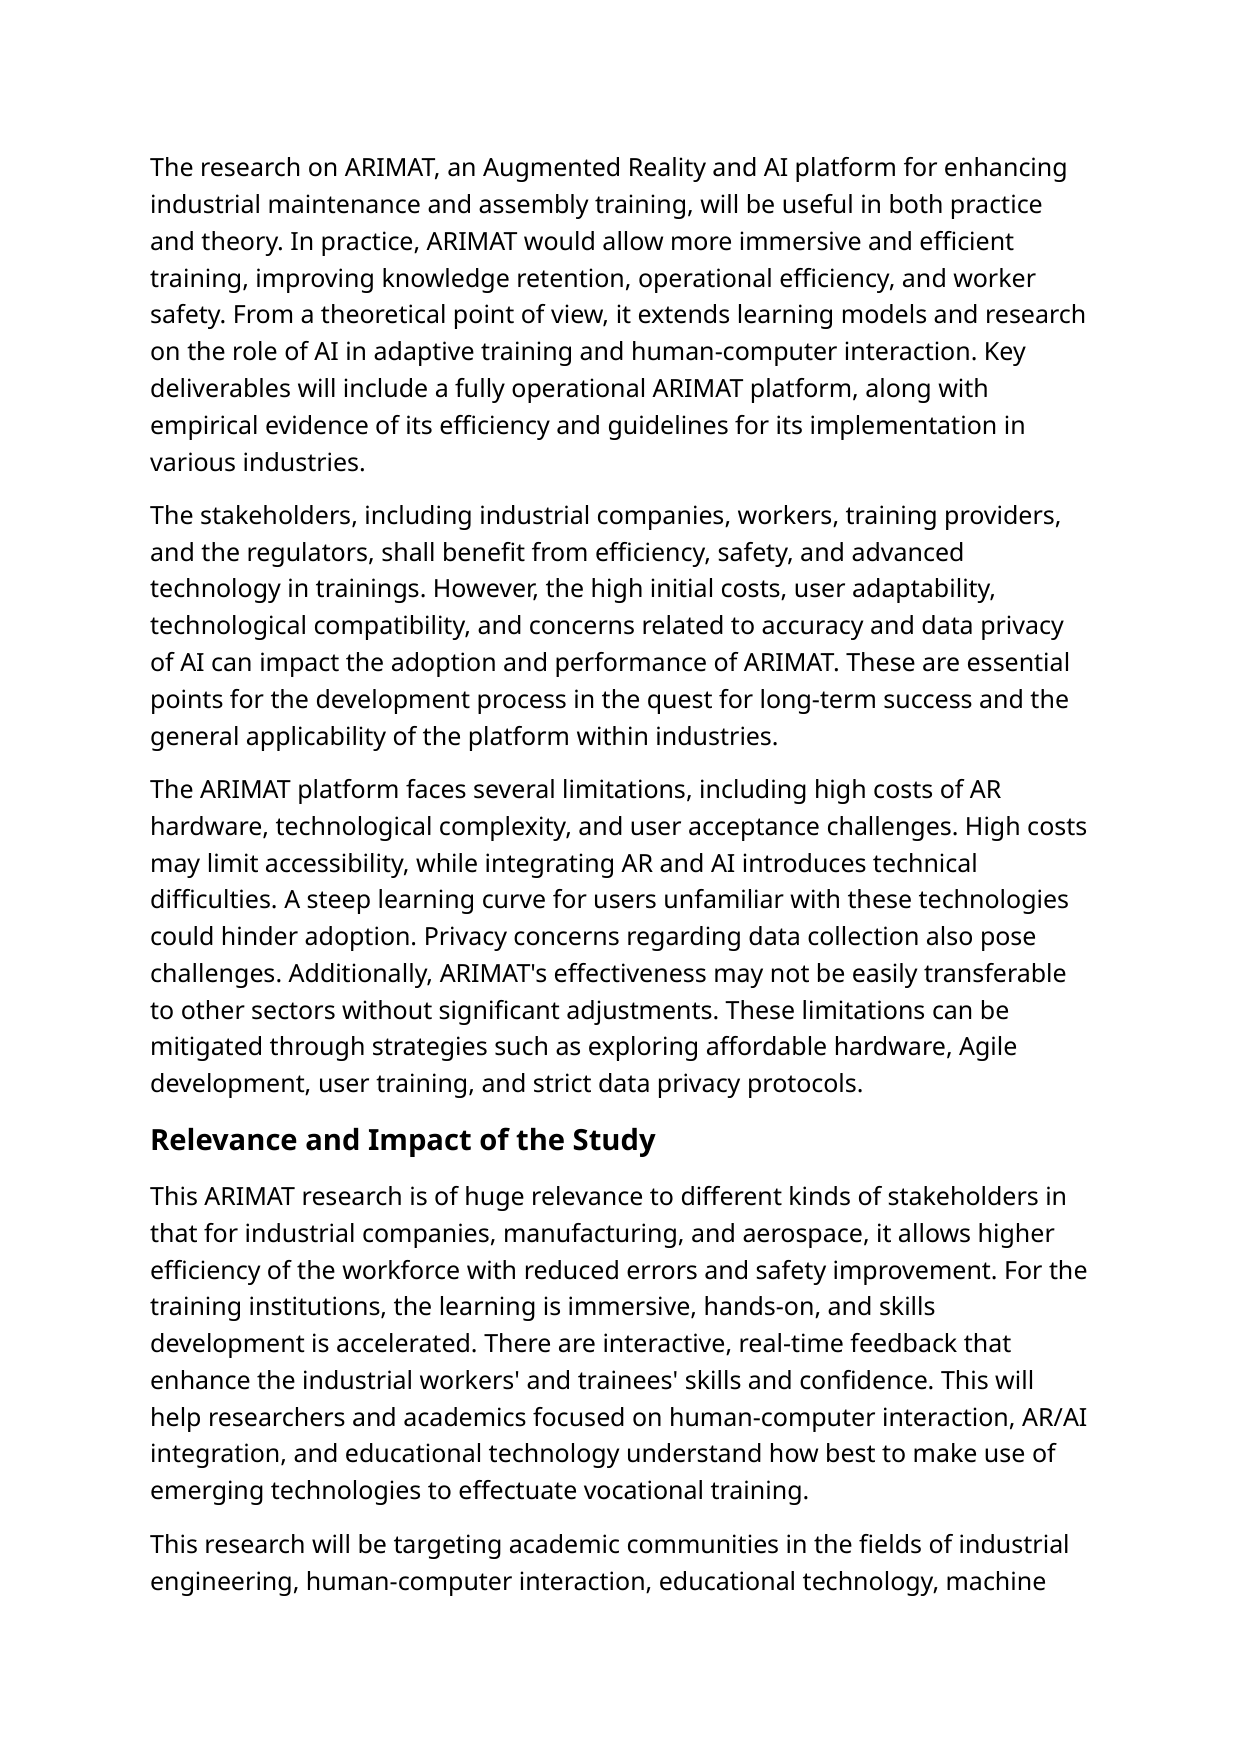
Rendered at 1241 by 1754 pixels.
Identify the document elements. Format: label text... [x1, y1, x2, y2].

text The ARIMAT platform faces several limitations, including high costs of AR hardware, technological complexity, and user acceptance challenges. High costs may limit accessibility, while integrating AR and AI introduces technical difficulties. A steep learning curve for users unfamiliar with these technologies could hinder adoption. Privacy concerns regarding data collection also pose challenges. Additionally, ARIMAT's effectiveness may not be easily transferable to other sectors without significant adjustments. These limitations can be mitigated through strategies such as exploring affordable hardware, Agile development, user training, and strict data privacy protocols. [150, 772, 1090, 1100]
text The research on ARIMAT, an Augmented Reality and AI platform for enhancing industrial maintenance and assembly training, will be useful in both practice and theory. In practice, ARIMAT would allow more immersive and efficient training, improving knowledge retention, operational efficiency, and worker safety. From a theoretical point of view, it extends learning models and research on the role of AI in adaptive training and human-computer interaction. Key deliverables will include a fully operational ARIMAT platform, along with empirical evidence of its efficiency and guidelines for its implementation in various industries. [150, 150, 1090, 478]
text Relevance and Impact of the Study [150, 1119, 1090, 1159]
text The stakeholders, including industrial companies, workers, training providers, and the regulators, shall benefit from efficiency, safety, and advanced technology in trainings. However, the high initial costs, user adaptability, technological compatibility, and concerns related to accuracy and data privacy of AI can impact the adoption and performance of ARIMAT. These are essential points for the development process in the quest for long-term success and the general applicability of the platform within industries. [150, 498, 1090, 752]
text This ARIMAT research is of huge relevance to different kinds of stakeholders in that for industrial companies, manufacturing, and aerospace, it allows higher efficiency of the workforce with reduced errors and safety improvement. For the training institutions, the learning is immersive, hands-on, and skills development is accelerated. There are interactive, real-time feedback that enhance the industrial workers' and trainees' skills and confidence. This will help researchers and academics focused on human-computer interaction, AR/AI integration, and educational technology understand how best to make use of emerging technologies to effectuate vocational training. [150, 1179, 1090, 1507]
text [150, 1526, 1090, 1597]
